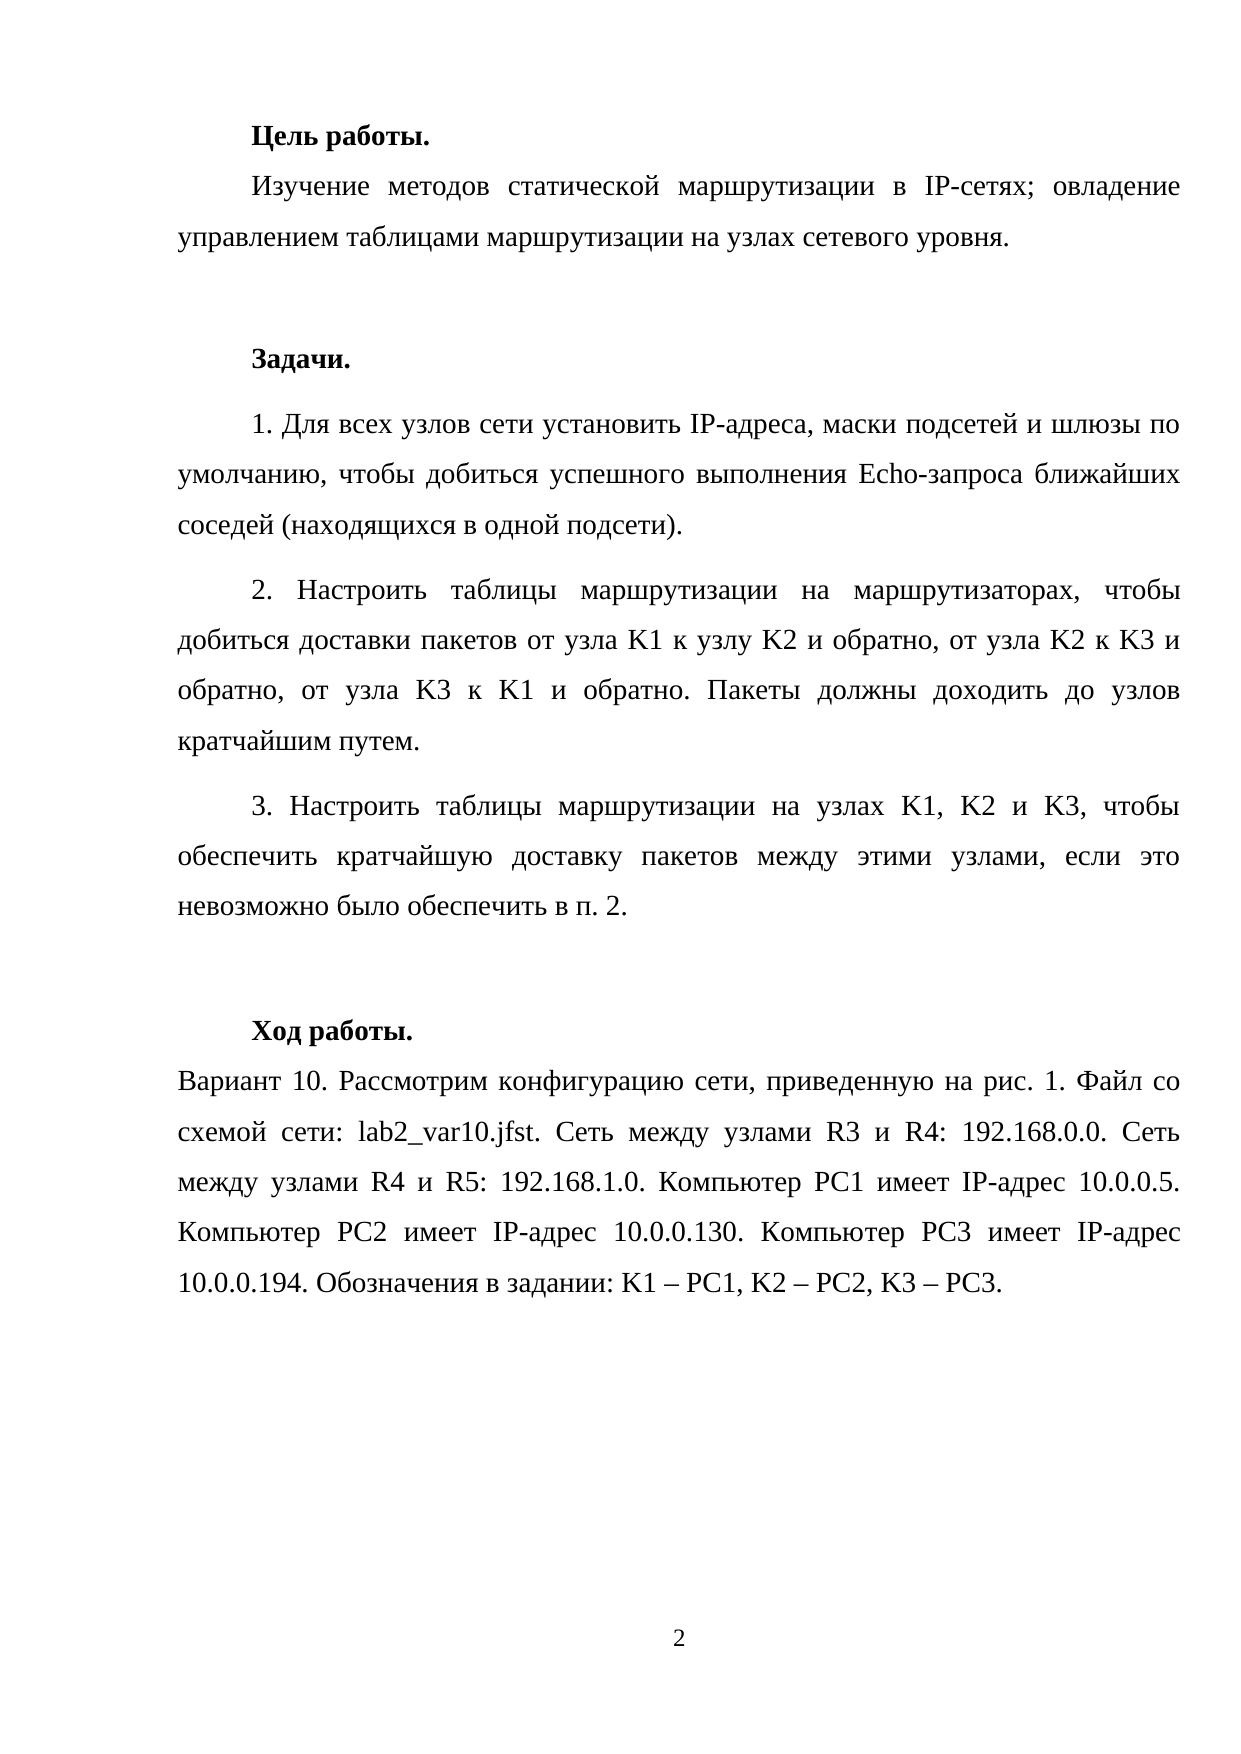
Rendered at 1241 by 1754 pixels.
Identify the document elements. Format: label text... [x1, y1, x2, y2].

text Задачи. [177, 341, 1181, 375]
text Ход работы. [177, 1013, 1181, 1047]
text 2. Настроить таблицы маршрутизации на маршрутизаторах, чтобы добиться доставки пакетов от узла K1 к узлу K2 и обратно, от узла K2 к K3 и обратно, от узла K3 к K1 и обратно. Пакеты должны доходить до узлов кратчайшим путем. [177, 572, 1181, 756]
text Изучение методов статической маршрутизации в IP-сетях; овладение управлением таблицами маршрутизации на узлах сетевого уровня. [177, 168, 1181, 252]
text 3. Настроить таблицы маршрутизации на узлах K1, K2 и K3, чтобы обеспечить кратчайшую доставку пакетов между этими узлами, если это невозможно было обеспечить в п. 2. [177, 788, 1181, 922]
text Вариант 10. Рассмотрим конфигурацию сети, приведенную на рис. 1. Файл со схемой сети: lab2_var10.jfst. Сеть между узлами R3 и R4: 192.168.0.0. Сеть между узлами R4 и R5: 192.168.1.0. Компьютер PC1 имеет IP-адрес 10.0.0.5. Компьютер PC2 имеет IP-адрес 10.0.0.130. Компьютер PC3 имеет IP-адрес 10.0.0.194. Обозначения в задании: K1 – PC1, K2 – PC2, K3 – PC3. [177, 1063, 1181, 1298]
text 1. Для всех узлов сети установить IP-адреса, маски подсетей и шлюзы по умолчанию, чтобы добиться успешного выполнения Echo-запроса ближайших соседей (находящихся в одной подсети). [177, 406, 1181, 540]
text Цель работы. [177, 118, 1181, 152]
